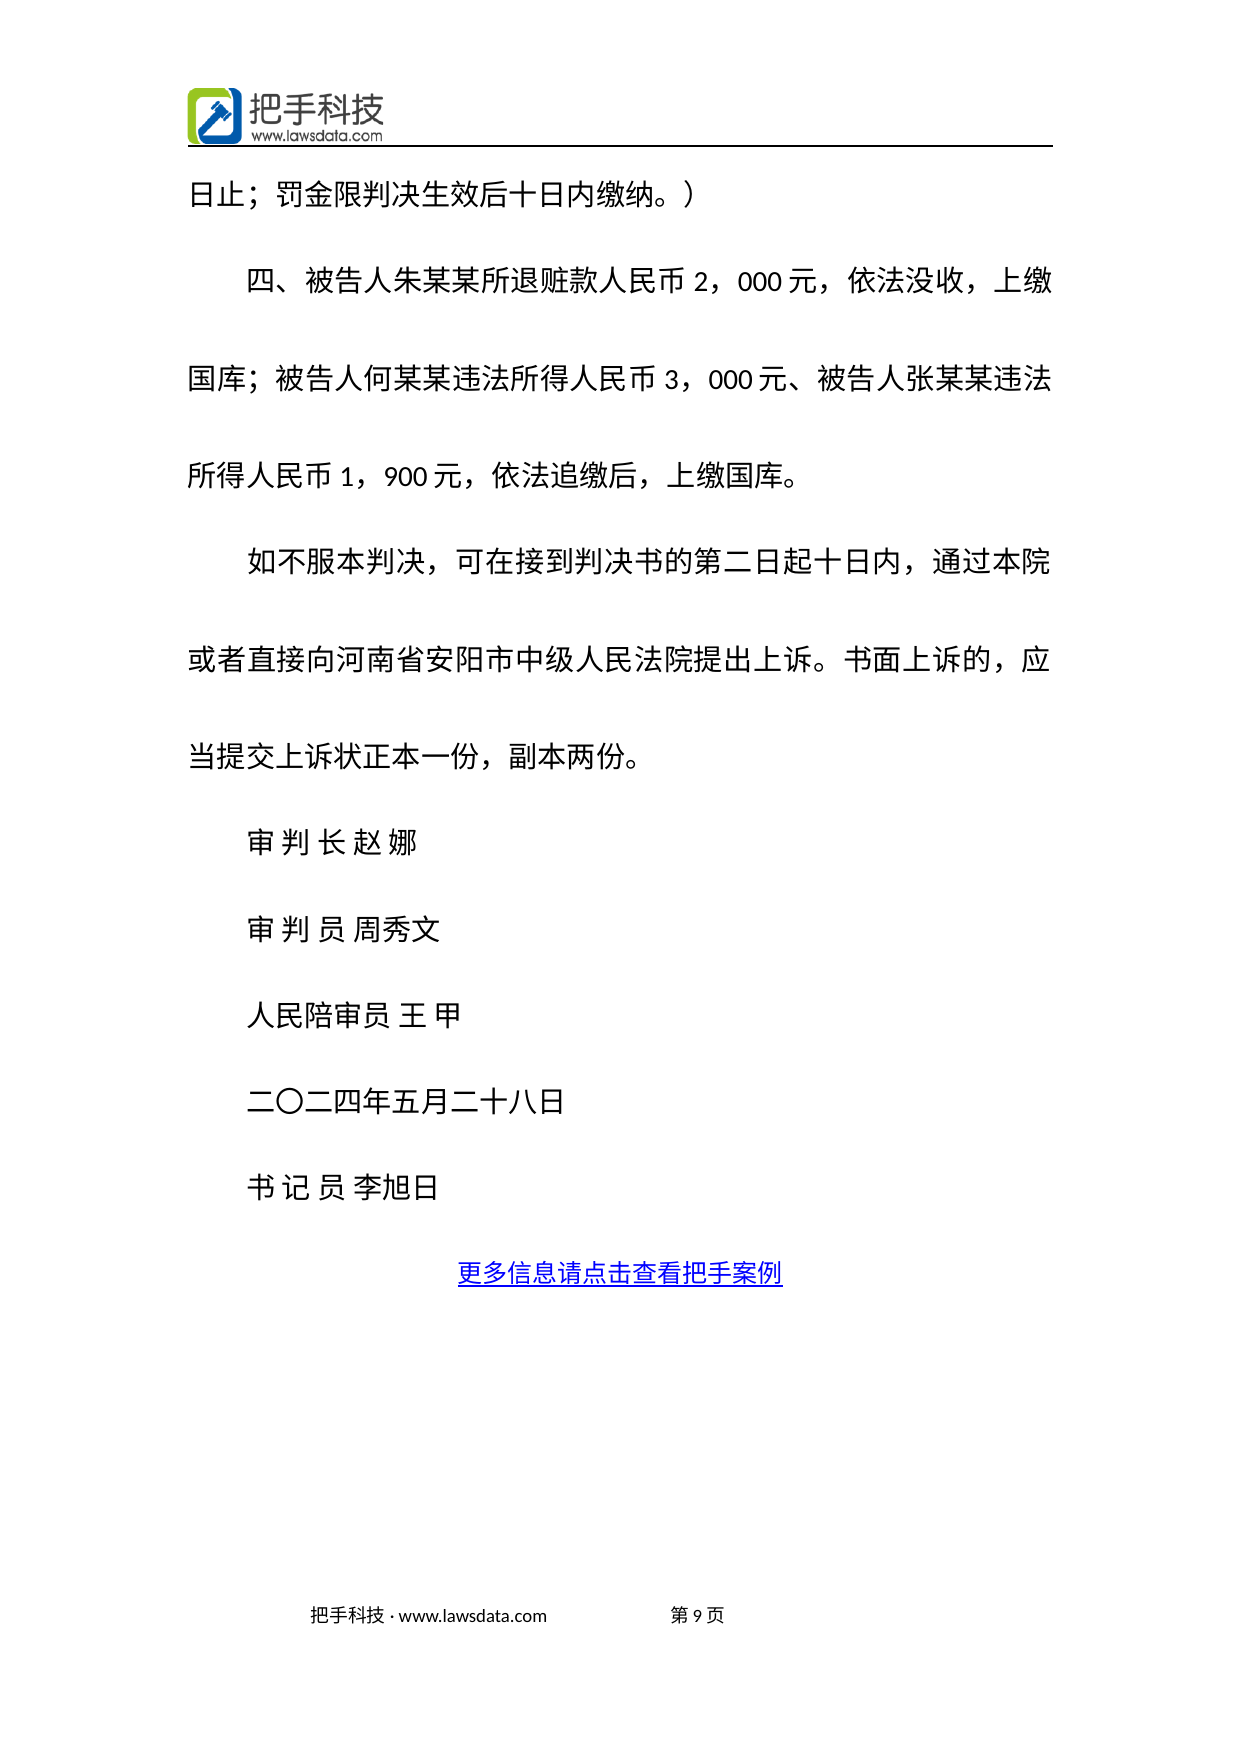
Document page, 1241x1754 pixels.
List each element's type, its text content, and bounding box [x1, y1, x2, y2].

text 二〇二四年五月二十八日 [187, 1067, 1053, 1132]
picture [187, 88, 384, 144]
text （刑期从判决执行之日起计算。判决执行以前先行羁押的，羁押15日折抵刑期15日。即自2023年11月12日起至2025年8月27日止；罚金限判决生效后十日内缴纳。） [187, 160, 1053, 225]
text 人民陪审员 王 甲 [187, 981, 1053, 1046]
text 更多信息请点击查看把手案例 [187, 1239, 1053, 1304]
text 四、被告人朱某某所退赃款人民币2，000元，依法没收，上缴国库；被告人何某某违法所得人民币3，000元、被告人张某某违法所得人民币1，900元，依法追缴后，上缴国库。 [187, 246, 1053, 506]
text 如不服本判决，可在接到判决书的第二日起十日内，通过本院或者直接向河南省安阳市中级人民法院提出上诉。书面上诉的，应当提交上诉状正本一份，副本两份。 [187, 527, 1053, 787]
text 书 记 员 李旭日 [187, 1153, 1053, 1218]
text 审 判 员 周秀文 [187, 895, 1053, 960]
text 审 判 长 赵 娜 [187, 809, 1053, 874]
